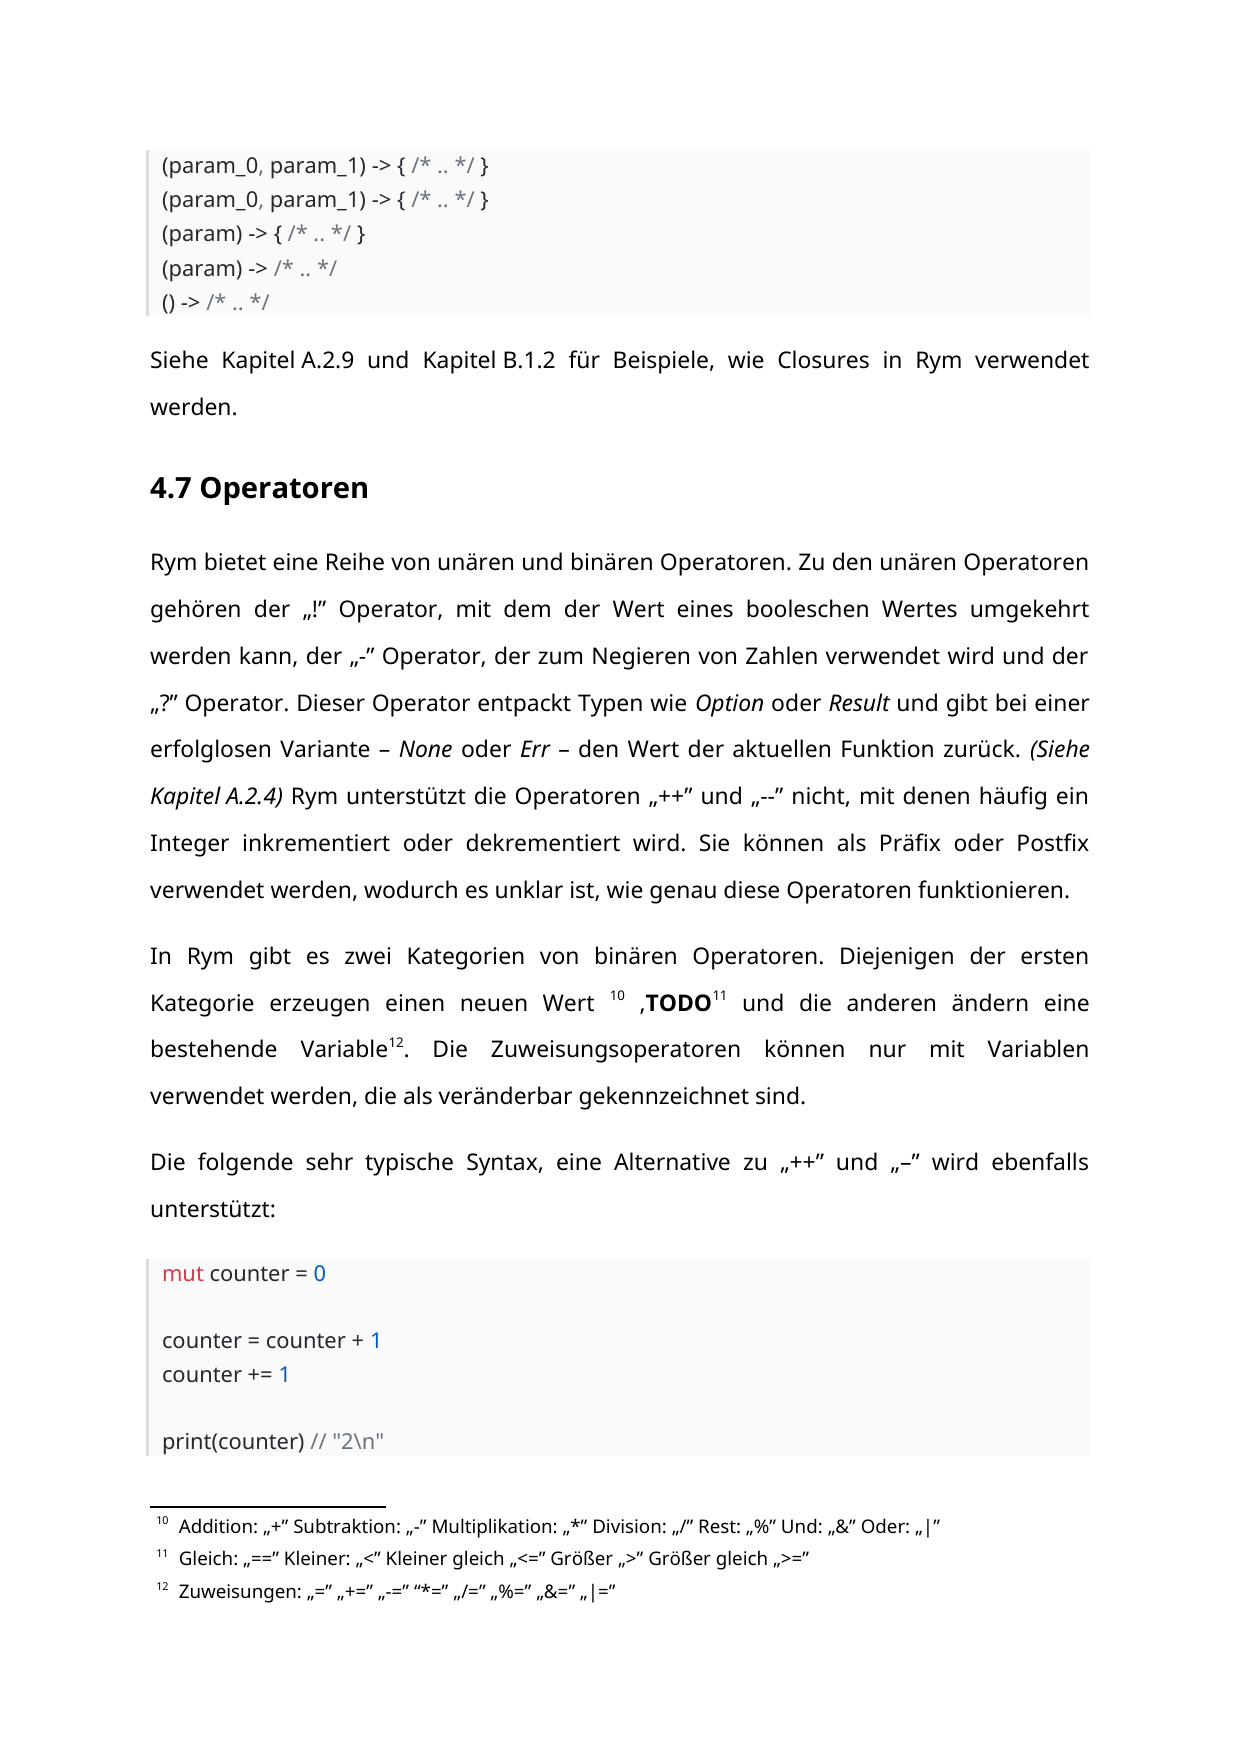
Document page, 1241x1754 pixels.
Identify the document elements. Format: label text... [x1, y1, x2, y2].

subtitle 4.7 Operatoren [150, 468, 1090, 507]
text Die folgende sehr typische Syntax, eine Alternative zu „++” und „–” wird ebenfalls unterstützt: [150, 1146, 1090, 1224]
text In Rym gibt es zwei Kategorien von binären Operatoren. Diejenigen der ersten Kategorie erzeugen einen neuen Wert ,TODO und die anderen ändern eine bestehende Variable. Die Zuweisungsoperatoren können nur mit Variablen verwendet werden, die als veränderbar gekennzeichnet sind. [150, 940, 1090, 1112]
text Rym bietet eine Reihe von unären und binären Operatoren. Zu den unären Operatoren gehören der „!” Operator, mit dem der Wert eines booleschen Wertes umgekehrt werden kann, der „-” Operator, der zum Negieren von Zahlen verwendet wird und der „?” Operator. Dieser Operator entpackt Typen wie Option oder Result und gibt bei einer erfolglosen Variante – None oder Err – den Wert der aktuellen Funktion zurück. (Siehe Kapitel A.2.4) Rym unterstützt die Operatoren „++” und „--” nicht, mit denen häufig ein Integer inkrementiert oder dekrementiert wird. Sie können als Präfix oder Postfix verwendet werden, wodurch es unklar ist, wie genau diese Operatoren funktionieren. [150, 546, 1090, 905]
text Siehe Kapitel A.2.9 und Kapitel B.1.2 für Beispiele, wie Closures in Rym verwendet werden. [150, 344, 1090, 423]
text mut counter = 0 counter = counter + 1 counter += 1 print(counter) // "2\n" [146, 1258, 1090, 1456]
text (param_0, param_1) -> { /* .. */ } (param_0, param_1) -> { /* .. */ } (param) -> { /* .. */ } (param) -> /* .. */ () -> /* .. */ [149, 150, 1090, 316]
